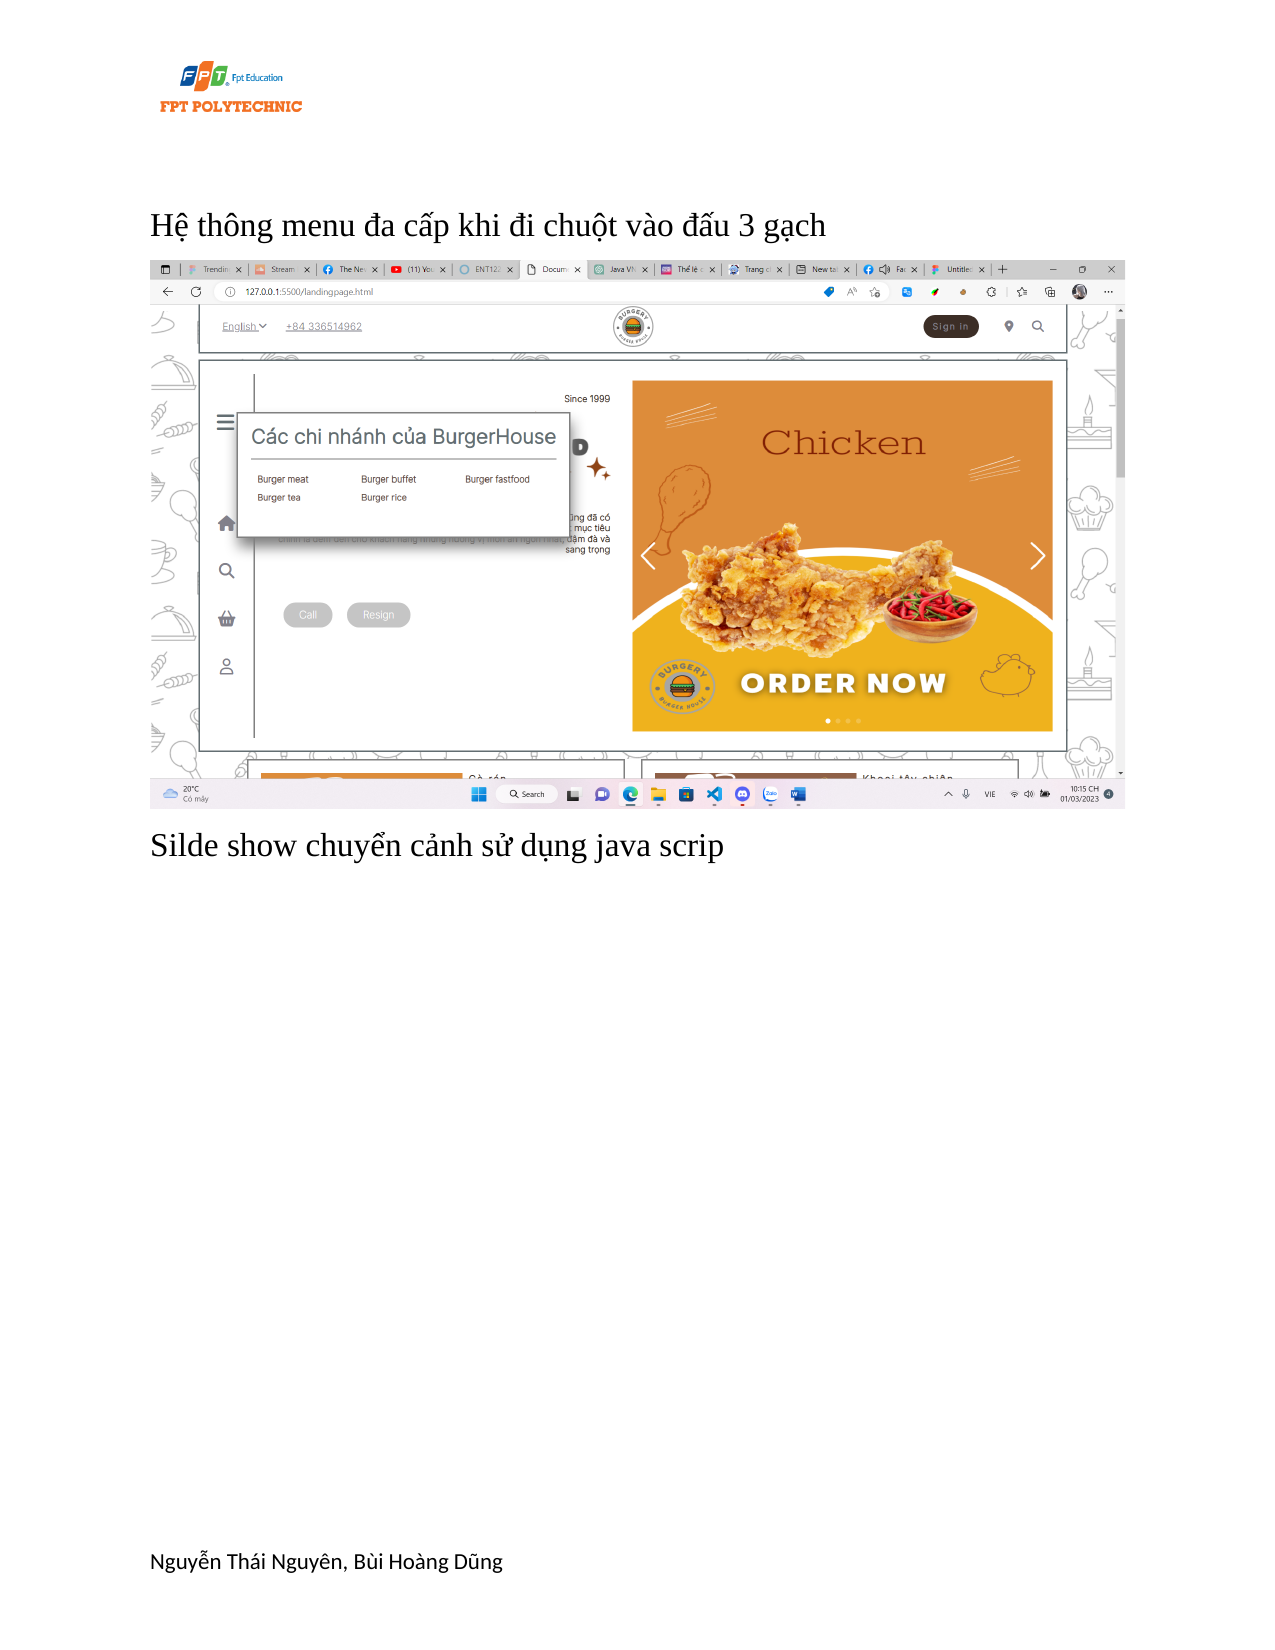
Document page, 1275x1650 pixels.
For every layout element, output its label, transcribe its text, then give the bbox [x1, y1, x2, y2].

picture [91, 52, 358, 146]
picture [150, 260, 1125, 809]
text Silde show chuyển cảnh sử dụng java scrip [150, 825, 1125, 863]
text Hệ thông menu đa cấp khi đi chuột vào đấu 3 gạch [150, 205, 1125, 243]
